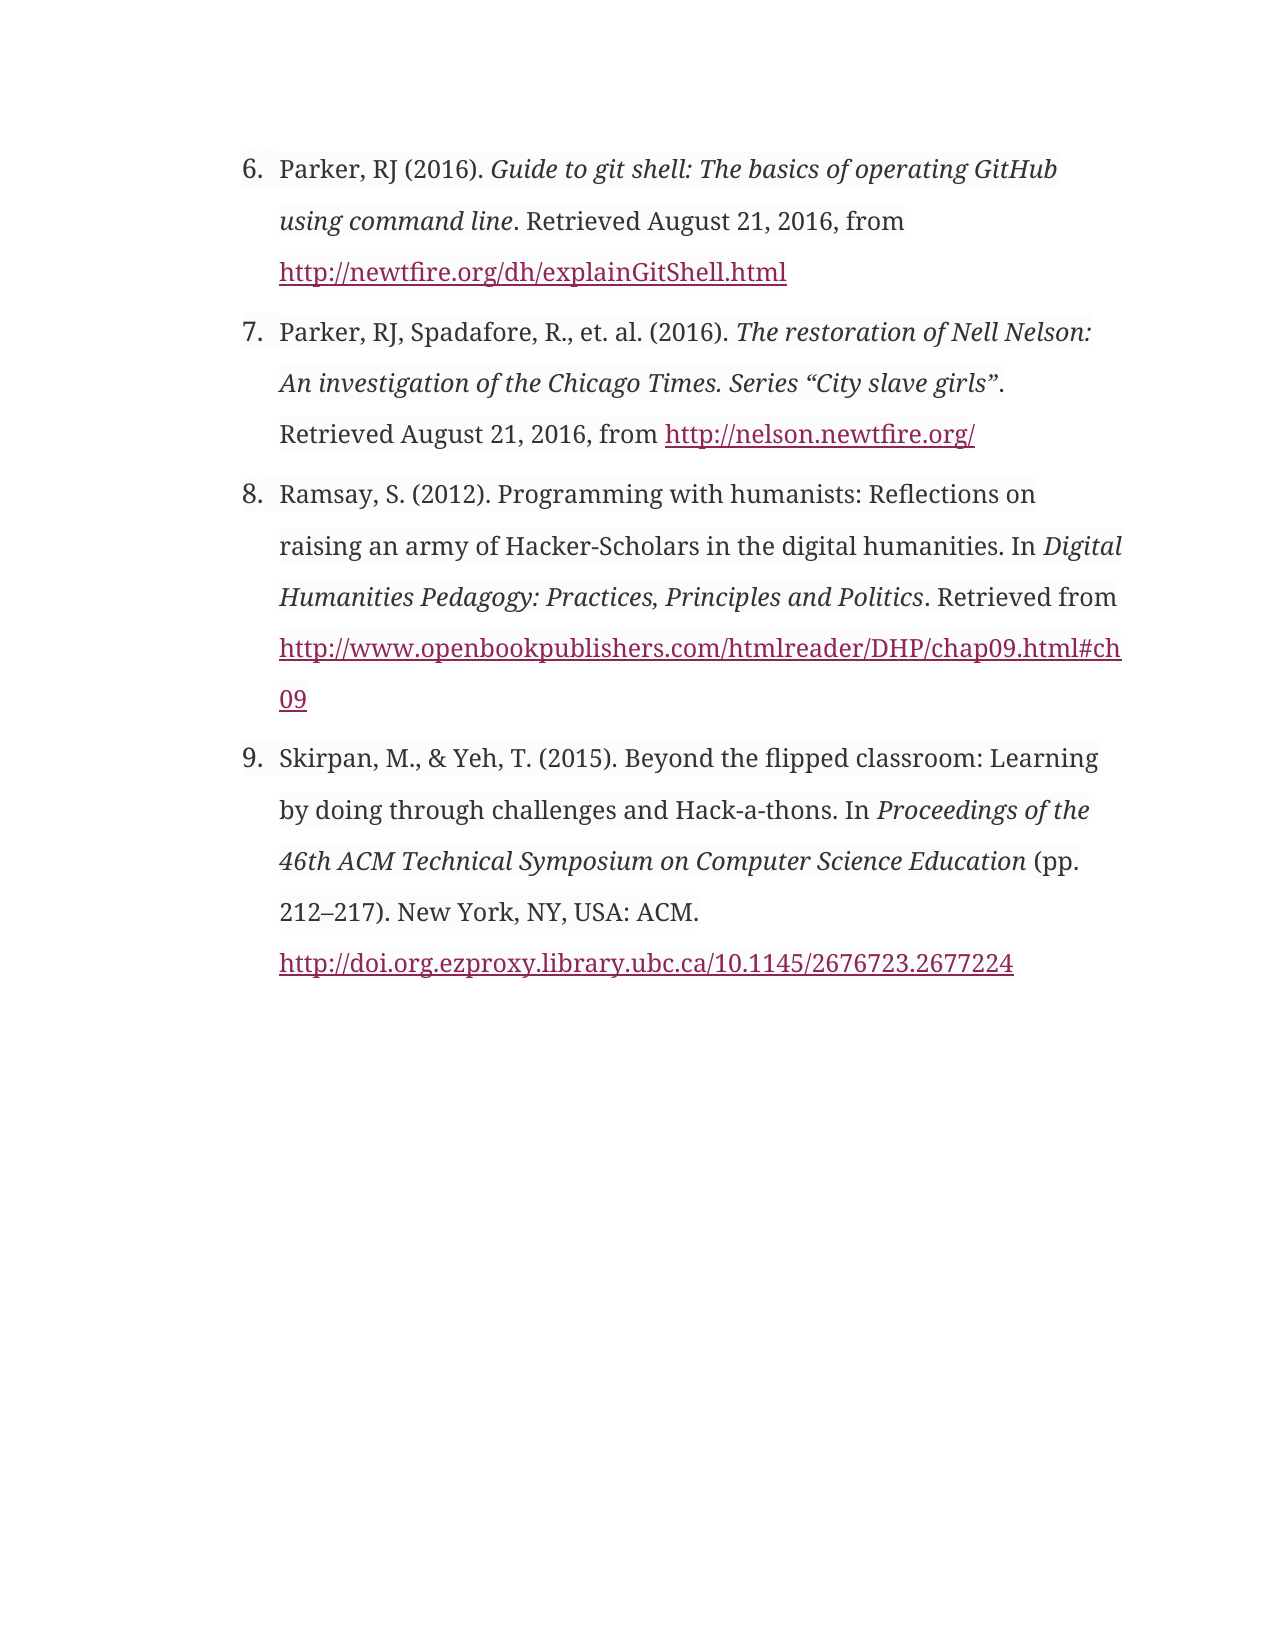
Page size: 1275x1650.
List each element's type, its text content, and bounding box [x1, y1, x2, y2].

list Parker, RJ (2016). Guide to git shell: The basics of operating GitHub using command line. Retrieved August 21, 2016, from http://newtfire.org/dh/explainGitShell.html [242, 150, 1125, 289]
list Parker, RJ, Spadafore, R., et. al. (2016). The restoration of Nell Nelson: An investigation of the Chicago Times. Series “City slave girls”. Retrieved August 21, 2016, from http://nelson.newtfire.org/ [242, 312, 1125, 451]
list Skirpan, M., & Yeh, T. (2015). Beyond the flipped classroom: Learning by doing through challenges and Hack-a-thons. In Proceedings of the 46th ACM Technical Symposium on Computer Science Education (pp. 212–217). New York, NY, USA: ACM. http://doi.org.ezproxy.library.ubc.ca/10.1145/2676723.2677224 [242, 739, 1125, 980]
list Ramsay, S. (2012). Programming with humanists: Reflections on raising an army of Hacker-Scholars in the digital humanities. In Digital Humanities Pedagogy: Practices, Principles and Politics. Retrieved from http://www.openbookpublishers.com/htmlreader/DHP/chap09.html#ch09 [242, 474, 1125, 715]
